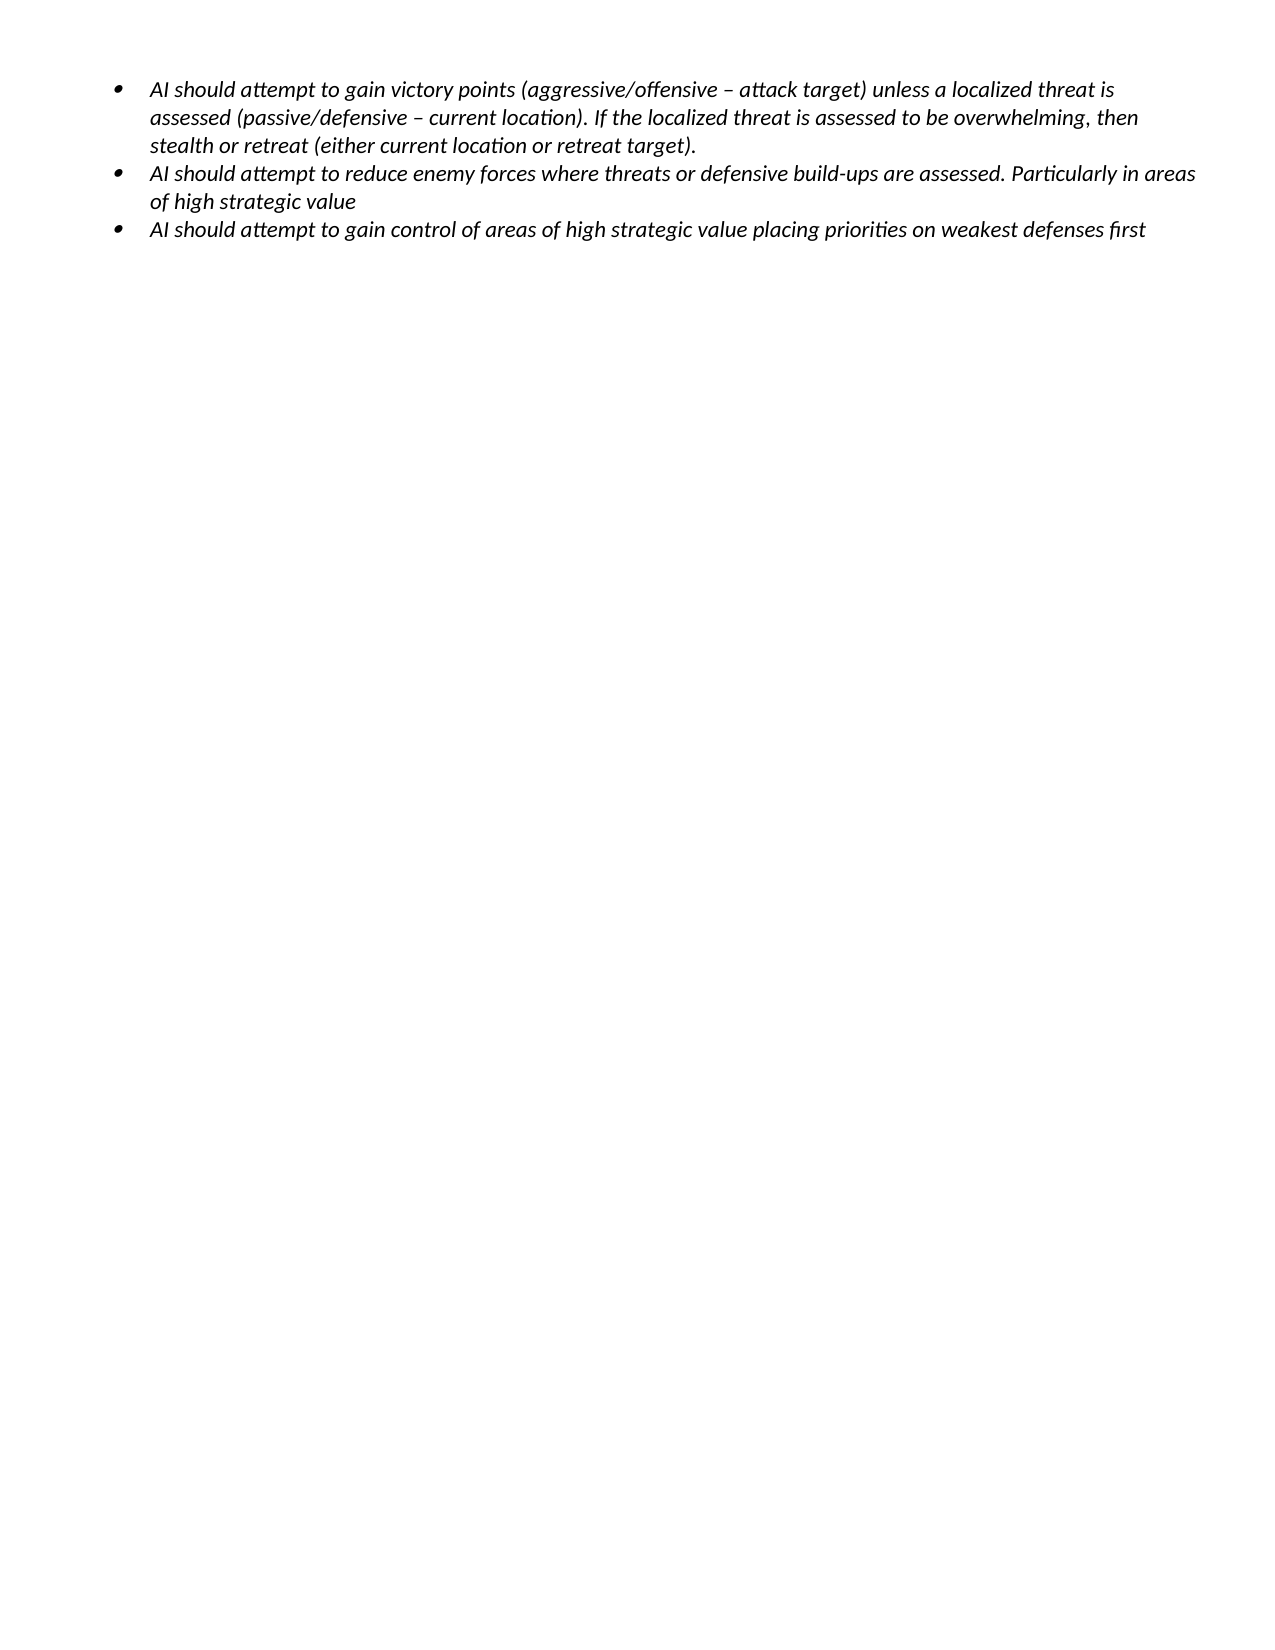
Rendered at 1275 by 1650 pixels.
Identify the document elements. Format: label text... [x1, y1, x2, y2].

list AI should attempt to reduce enemy forces where threats or defensive build-ups are assessed. Particularly in areas of high strategic value [112, 159, 1200, 215]
list AI should attempt to gain victory points (aggressive/offensive – attack target) unless a localized threat is assessed (passive/defensive – current location). If the localized threat is assessed to be overwhelming, then stealth or retreat (either current location or retreat target). [112, 75, 1200, 159]
list AI should attempt to gain control of areas of high strategic value placing priorities on weakest defenses first [112, 215, 1200, 243]
